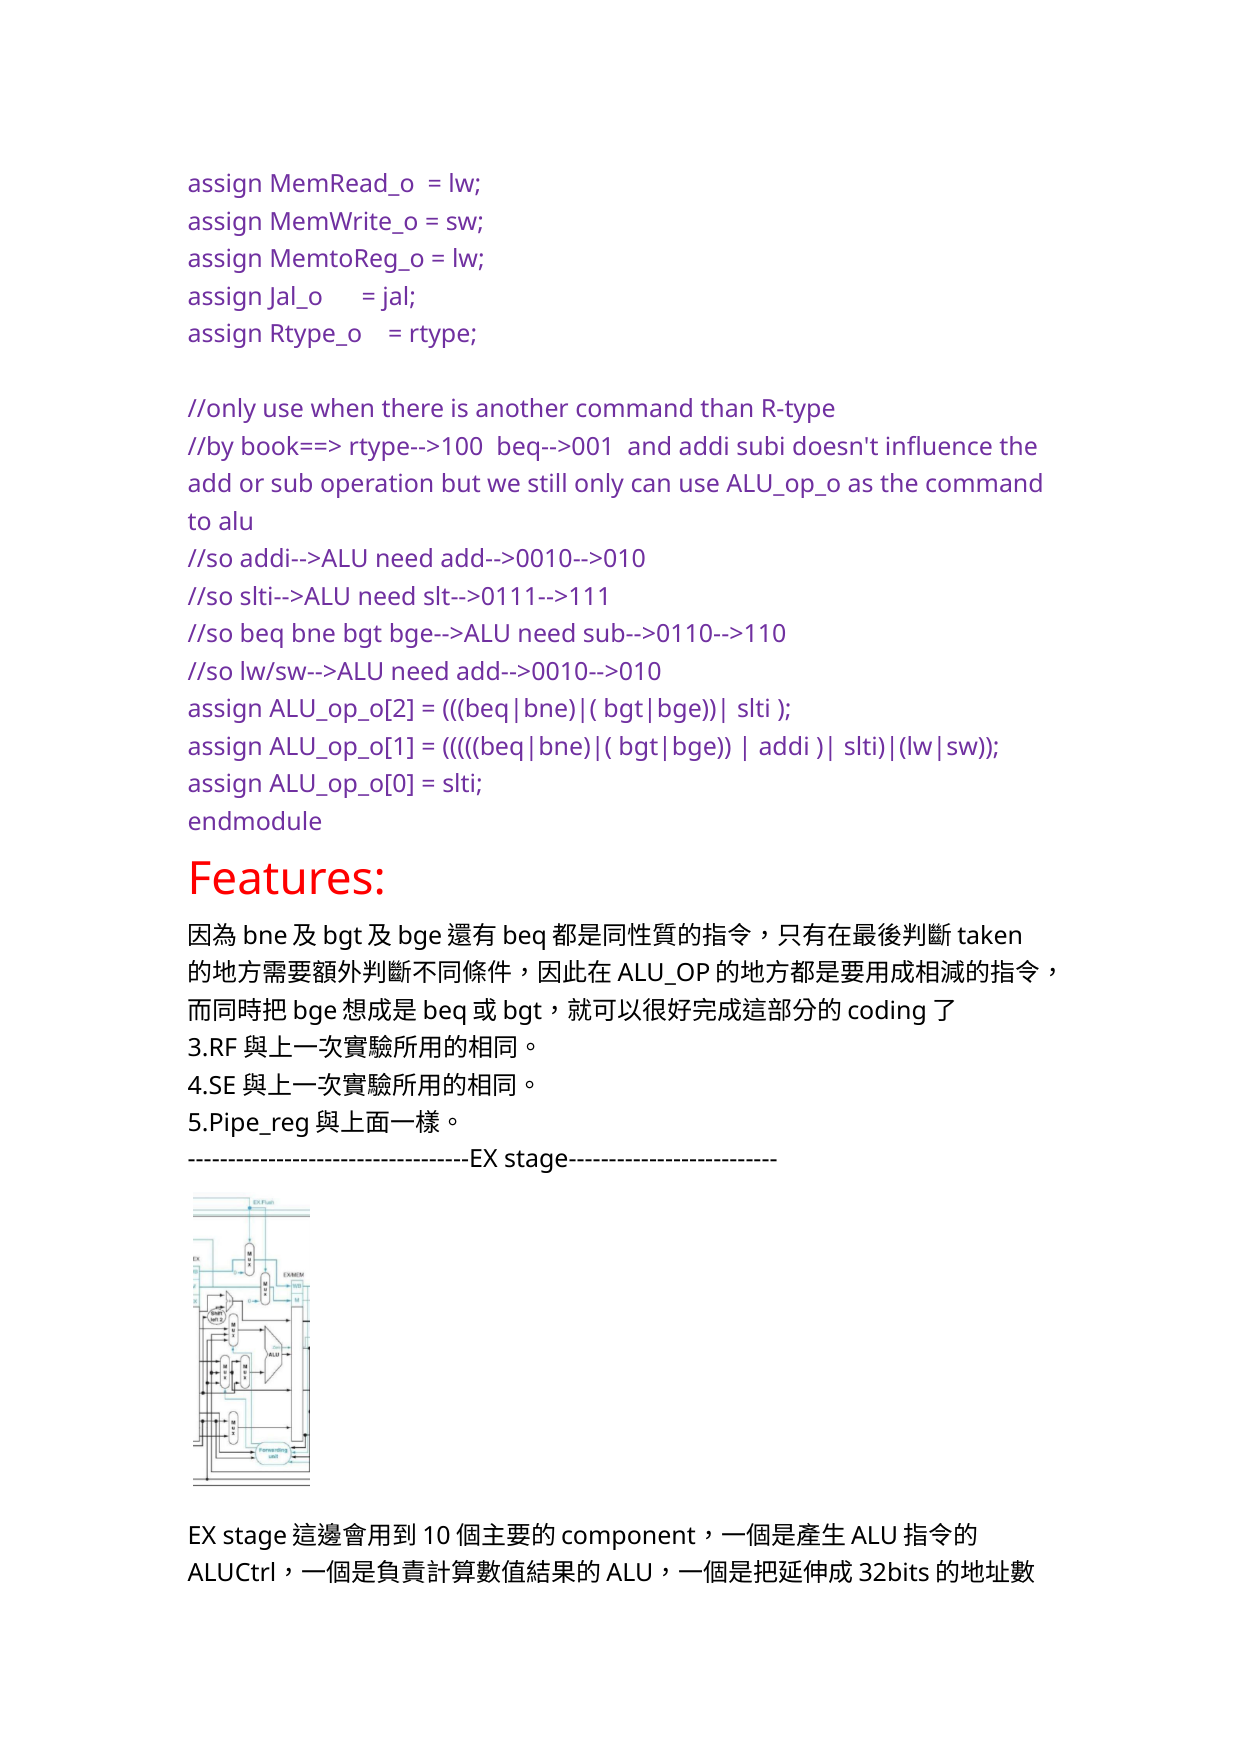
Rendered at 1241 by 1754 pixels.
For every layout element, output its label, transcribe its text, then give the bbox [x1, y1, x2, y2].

text assign Rtype_o = rtype; [187, 314, 1053, 352]
text assign ALU_op_o[2] = (((beq|bne)|( bgt|bge))| slti ); [187, 689, 1053, 727]
text assign ALU_op_o[1] = (((((beq|bne)|( bgt|bge)) | addi )| slti)|(lw|sw)); [187, 727, 1053, 764]
text assign MemRead_o = lw; [187, 164, 1053, 202]
text Features: [187, 839, 1053, 914]
text assign ALU_op_o[0] = slti; [187, 764, 1053, 802]
text 4.SE 與上一次實驗所用的相同。 [187, 1064, 1053, 1102]
text assign MemtoReg_o = lw; [187, 239, 1053, 277]
text assign Jal_o = jal; [187, 277, 1053, 314]
text //so slti-->ALU need slt-->0111-->111 [187, 577, 1053, 614]
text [187, 1514, 1053, 1589]
text endmodule [187, 802, 1053, 839]
text assign MemWrite_o = sw; [187, 202, 1053, 239]
text 因為bne及bgt及bge還有beq都是同性質的指令，只有在最後判斷taken的地方需要額外判斷不同條件，因此在ALU_OP的地方都是要用成相減的指令，而同時把bge想成是beq或bgt，就可以很好完成這部分的coding了 [187, 914, 1053, 1027]
text 3.RF 與上一次實驗所用的相同。 [187, 1027, 1053, 1064]
text //by book==> rtype-->100 beq-->001 and addi subi doesn't influence the add or sub operation but we still only can use ALU_op_o as the command to alu [187, 427, 1053, 539]
picture [193, 1177, 310, 1505]
text //only use when there is another command than R-type [187, 389, 1053, 427]
text 5.Pipe_reg與上面一樣。 [187, 1102, 1053, 1139]
text //so addi-->ALU need add-->0010-->010 [187, 539, 1053, 577]
text -----------------------------------EX stage-------------------------- [187, 1139, 1053, 1177]
text //so beq bne bgt bge-->ALU need sub-->0110-->110 [187, 614, 1053, 652]
text //so lw/sw-->ALU need add-->0010-->010 [187, 652, 1053, 689]
